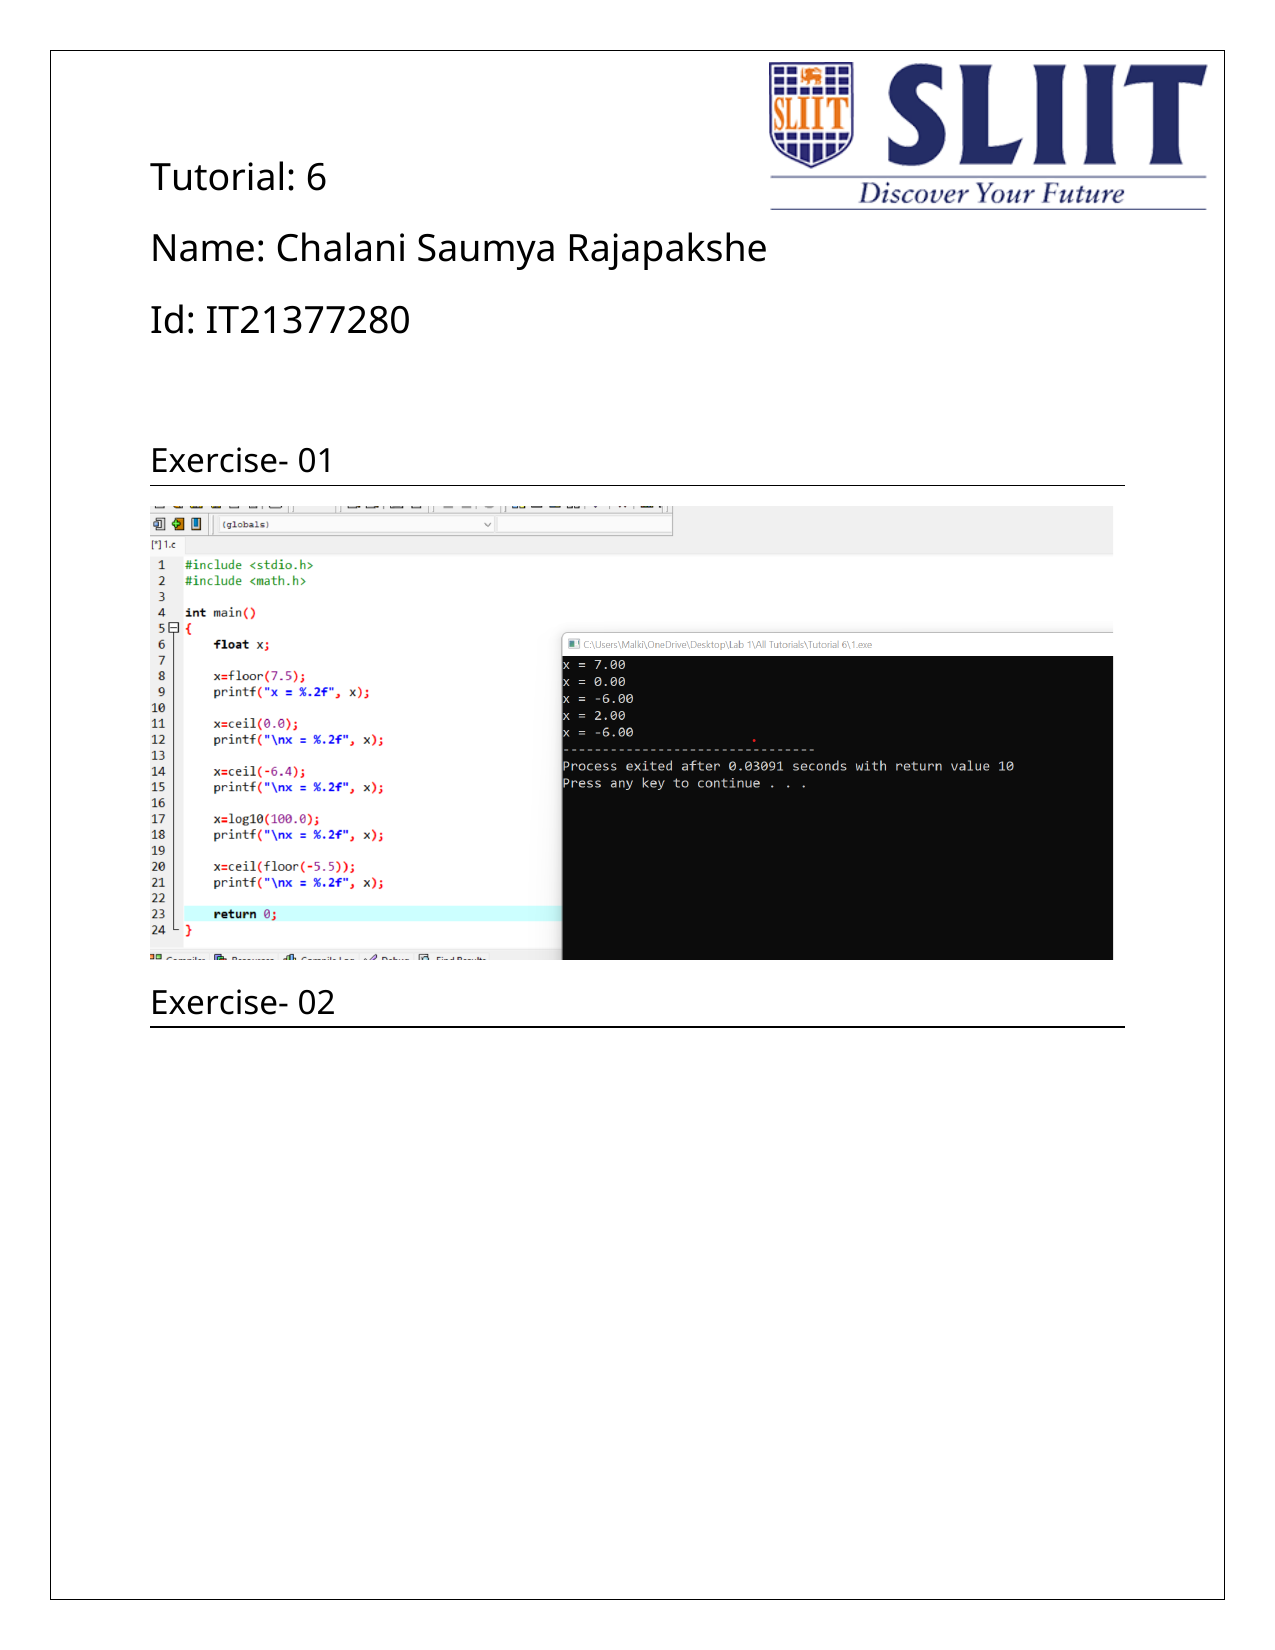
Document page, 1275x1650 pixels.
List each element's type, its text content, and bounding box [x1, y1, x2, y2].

text Tutorial: 6 [150, 150, 769, 201]
picture [150, 506, 1114, 960]
text Name: Chalani Saumya Rajapakshe [150, 222, 1125, 273]
text Exercise- 02 [150, 979, 1125, 1026]
text Exercise- 01 [150, 437, 1125, 485]
text Id: IT21377280 [150, 293, 1125, 344]
picture [769, 62, 1208, 210]
